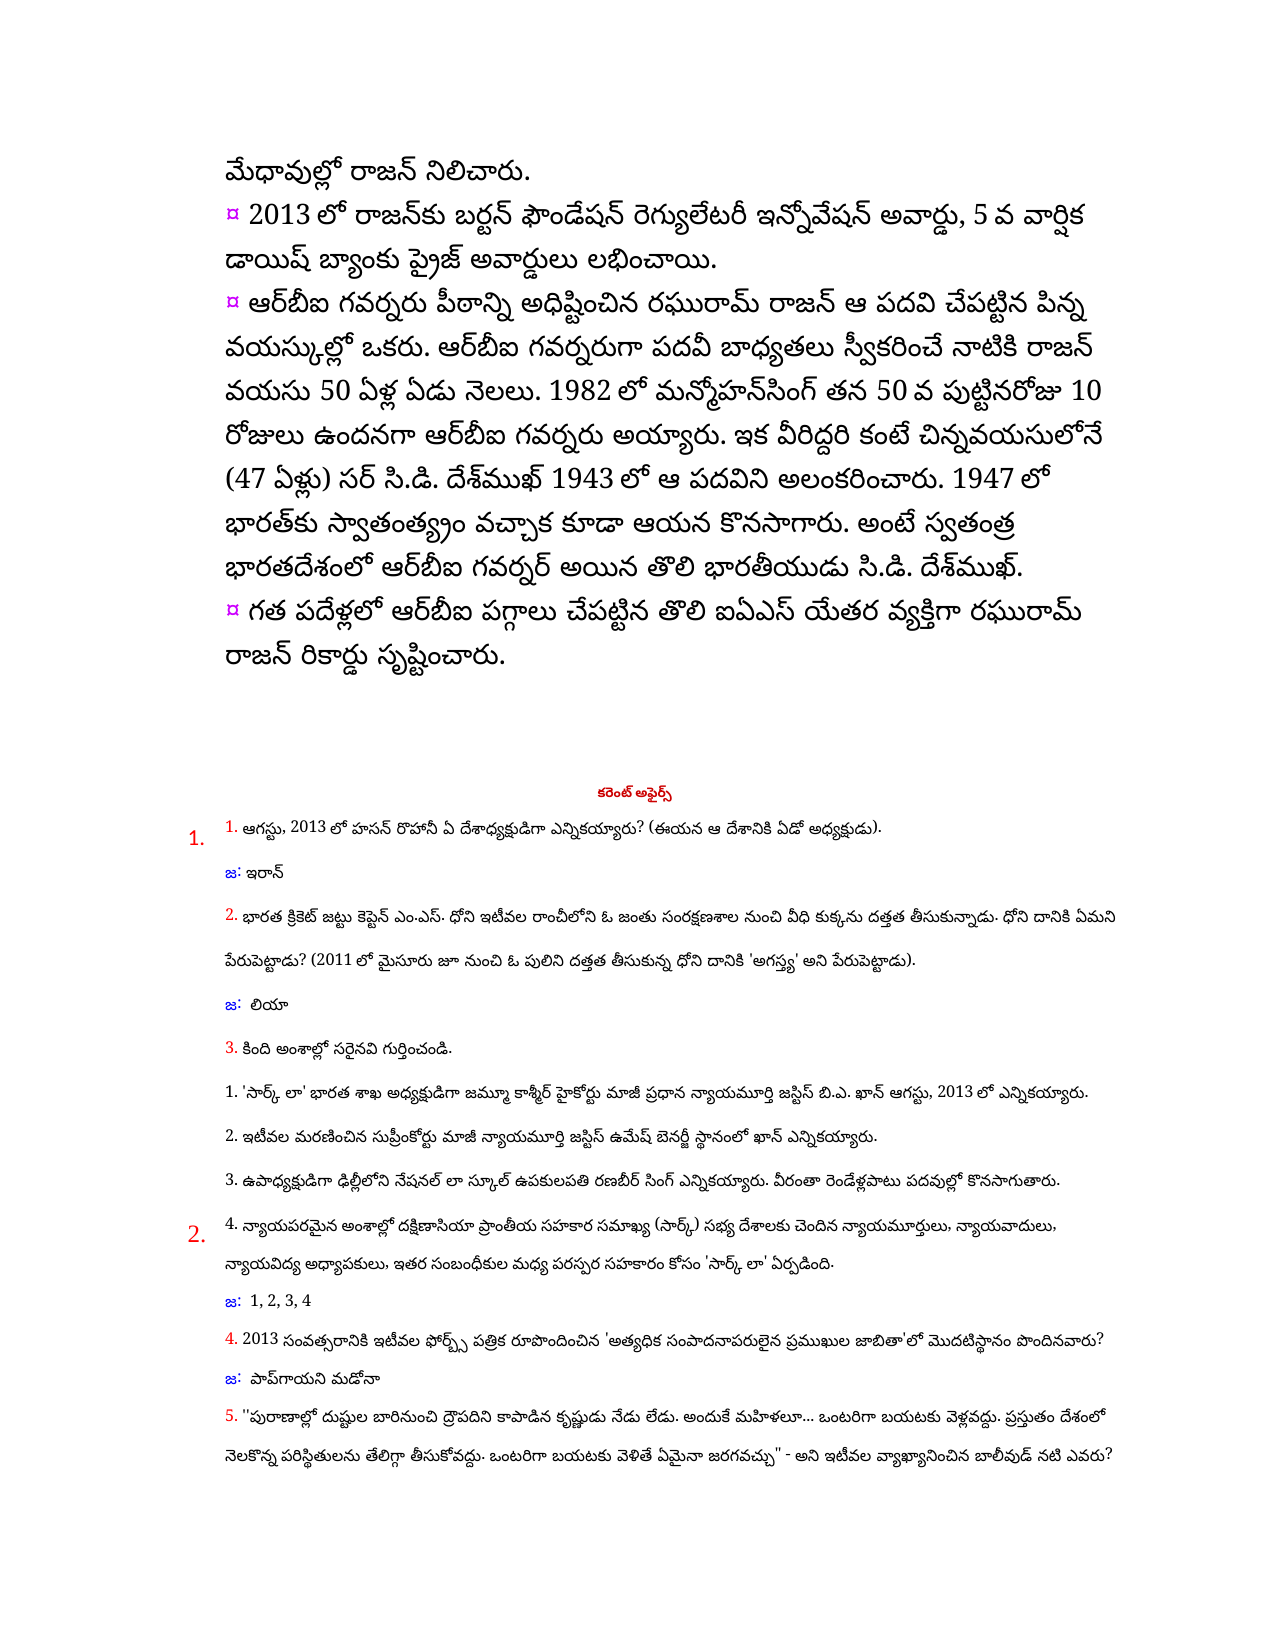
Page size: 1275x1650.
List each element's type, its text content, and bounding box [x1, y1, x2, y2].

list 1. ఆగస్టు, 2013లో హసన్ రొహానీ ఏ దేశాధ్యక్షుడిగా ఎన్నికయ్యారు? (ఈయన ఆ దేశానికి ఏడో అధ్యక్షుడు). జ: ఇరాన్ 2. భారత క్రికెట్ జట్టు కెప్టెన్ ఎం.ఎస్. ధోని ఇటీవల రాంచీలోని ఓ జంతు సంరక్షణశాల నుంచి వీధి కుక్కను దత్తత తీసుకున్నాడు. ధోని దానికి ఏమని పేరుపెట్టాడు? (2011లో మైసూరు జూ నుంచి ఓ పులిని దత్తత తీసుకున్న ధోని దానికి 'అగస్త్య' అని పేరుపెట్టాడు). జ: లియా 3. కింది అంశాల్లో సరైనవి గుర్తించండి. 1. 'సార్క్ లా' భారత శాఖ అధ్యక్షుడిగా జమ్మూ కాశ్మీర్ హైకోర్టు మాజీ ప్రధాన న్యాయమూర్తి జస్టిస్ బి.ఎ. ఖాన్ ఆగస్టు, 2013లో ఎన్నికయ్యారు. 2. ఇటీవల మరణించిన సుప్రీంకోర్టు మాజీ న్యాయమూర్తి జస్టిస్ ఉమేష్ బెనర్జీ స్థానంలో ఖాన్ ఎన్నికయ్యారు. 3. ఉపాధ్యక్షుడిగా ఢిల్లీలోని నేషనల్ లా స్కూల్ ఉపకులపతి రణబీర్ సింగ్ ఎన్నికయ్యారు. వీరంతా రెండేళ్లపాటు పదవుల్లో కొనసాగుతారు. [187, 859, 1125, 1250]
table_header కరెంట్ అఫైర్స్ [147, 826, 1122, 859]
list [187, 150, 1125, 795]
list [187, 1256, 1125, 1486]
